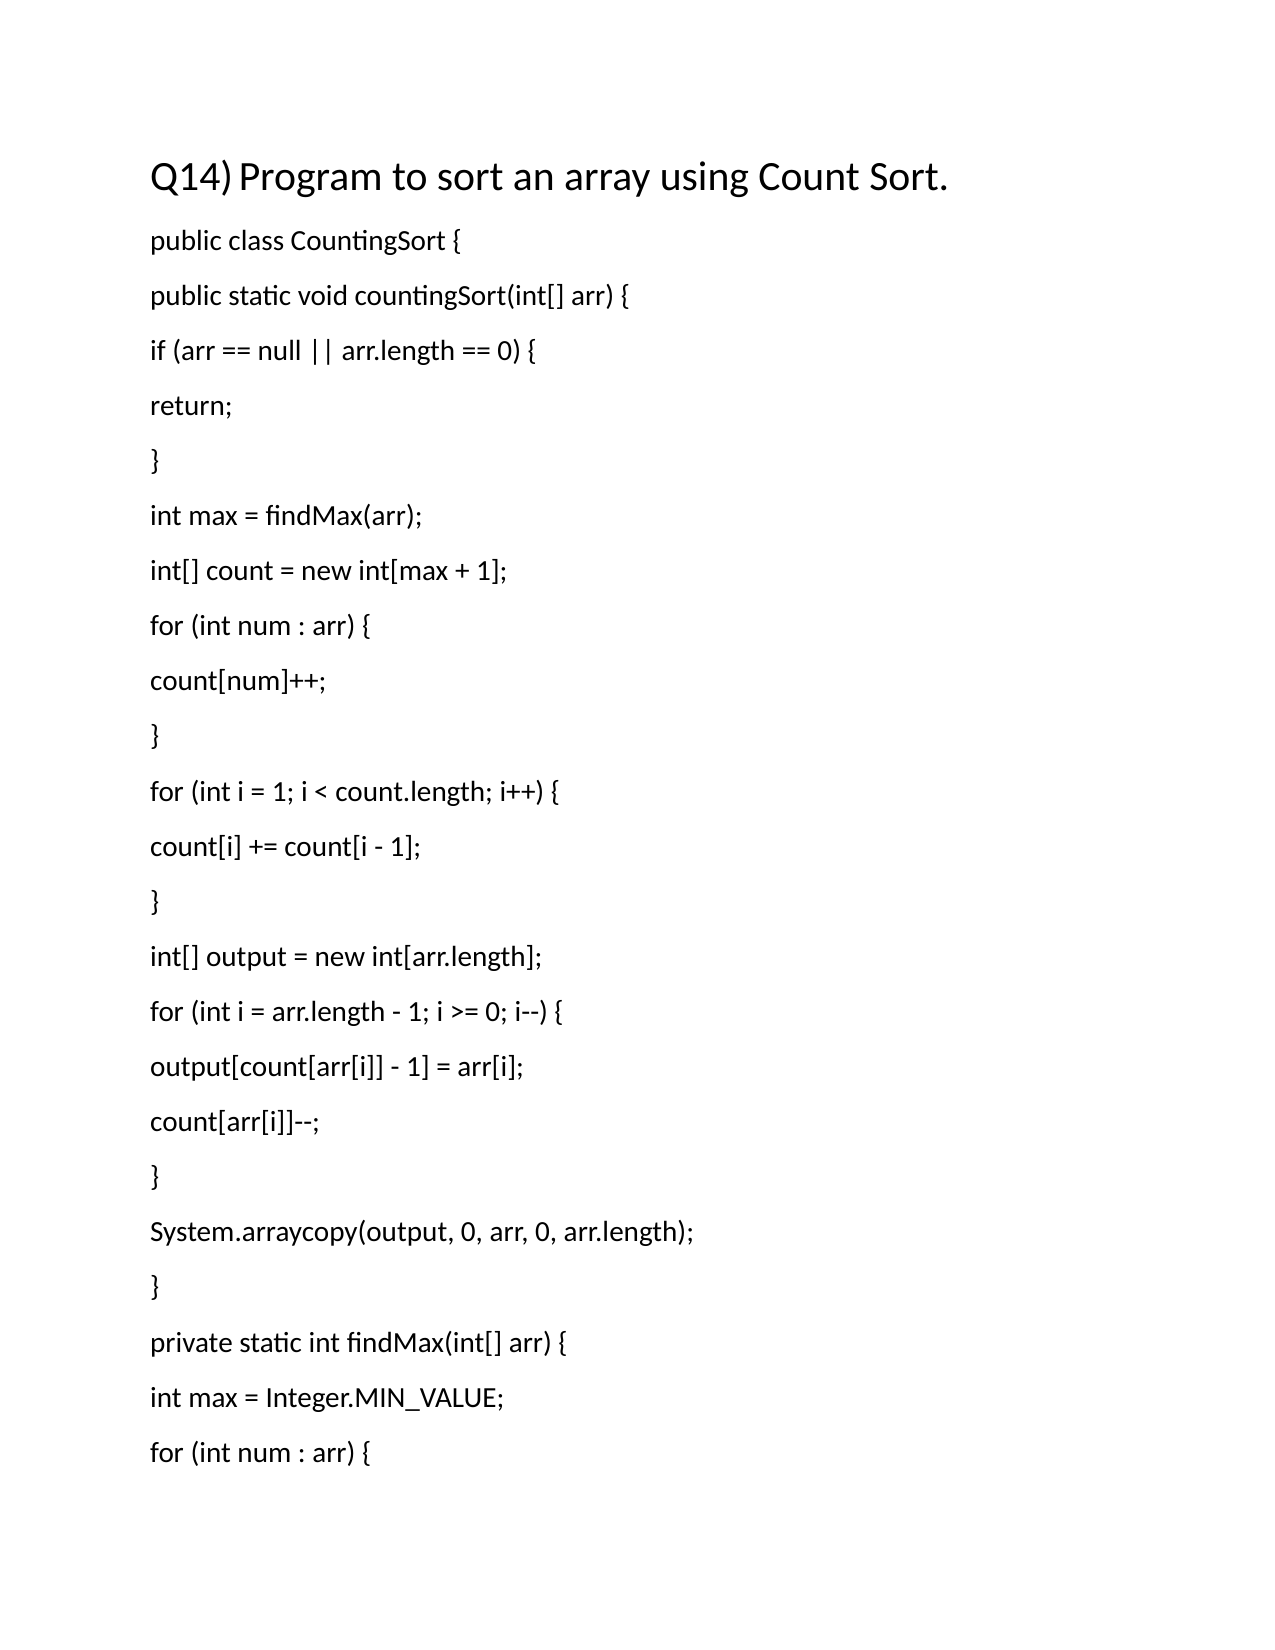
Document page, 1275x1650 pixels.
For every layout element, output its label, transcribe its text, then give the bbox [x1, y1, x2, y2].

text System.arraycopy(output, 0, arr, 0, arr.length); [150, 1213, 1125, 1249]
text int max = Integer.MIN_VALUE; [150, 1379, 1125, 1414]
text int max = findMax(arr); [150, 497, 1125, 533]
text public static void countingSort(int[] arr) { [150, 277, 1125, 312]
text private static int findMax(int[] arr) { [150, 1324, 1125, 1359]
text count[i] += count[i - 1]; [150, 828, 1125, 863]
text int[] output = new int[arr.length]; [150, 938, 1125, 973]
text for (int num : arr) { [150, 607, 1125, 643]
text Q14) Program to sort an array using Count Sort. [150, 150, 1125, 201]
text } [150, 442, 1125, 478]
text for (int i = arr.length - 1; i >= 0; i--) { [150, 993, 1125, 1029]
text count[arr[i]]--; [150, 1103, 1125, 1139]
text return; [150, 387, 1125, 422]
text } [150, 883, 1125, 918]
text } [150, 1268, 1125, 1304]
text for (int num : arr) { [150, 1434, 1125, 1469]
text } [150, 1158, 1125, 1194]
text count[num]++; [150, 662, 1125, 698]
text output[count[arr[i]] - 1] = arr[i]; [150, 1048, 1125, 1084]
text if (arr == null || arr.length == 0) { [150, 332, 1125, 367]
text public class CountingSort { [150, 222, 1125, 257]
text int[] count = new int[max + 1]; [150, 552, 1125, 588]
text } [150, 717, 1125, 753]
text for (int i = 1; i < count.length; i++) { [150, 773, 1125, 808]
